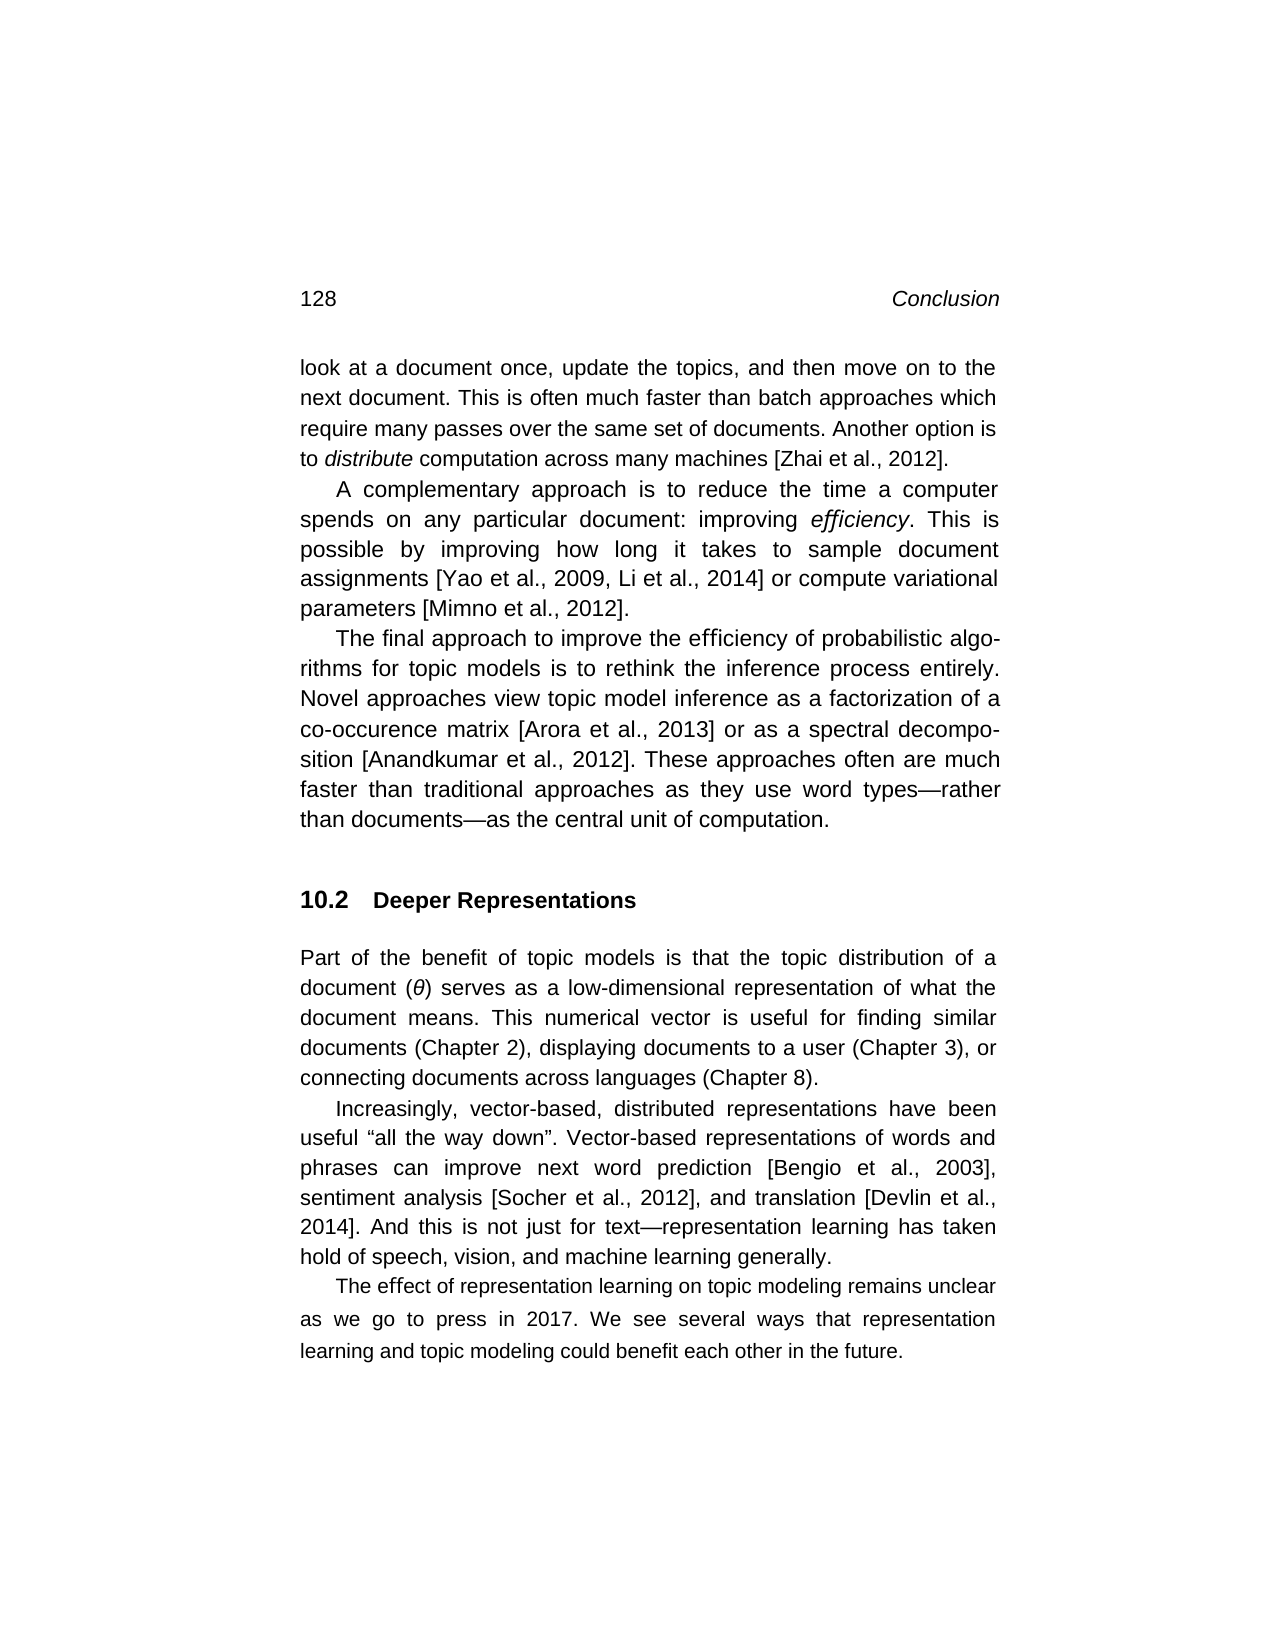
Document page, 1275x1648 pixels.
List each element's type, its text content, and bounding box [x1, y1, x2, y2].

text The final approach to improve the eﬃciency of probabilistic algo-rithms for topic models is to rethink the inference process entirely. Novel approaches view topic model inference as a factorization of a co-occurence matrix [Arora et al., 2013] or as a spectral decompo-sition [Anandkumar et al., 2012]. These approaches often are much faster than traditional approaches as they use word types—rather than documents—as the central unit of computation. [300, 625, 1001, 832]
text Part of the benefit of topic models is that the topic distribution of a document (θ) serves as a low-dimensional representation of what the document means. This numerical vector is useful for finding similar documents (Chapter 2), displaying documents to a user (Chapter 3), or connecting documents across languages (Chapter 8). [300, 944, 997, 1091]
text The eﬀect of representation learning on topic modeling remains unclear as we go to press in 2017. We see several ways that representation learning and topic modeling could benefit each other in the future. [300, 1274, 997, 1363]
text look at a document once, update the topics, and then move on to the next document. This is often much faster than batch approaches which require many passes over the same set of documents. Another option is to distribute computation across many machines [Zhai et al., 2012]. [300, 355, 997, 471]
text 10.2 Deeper Representations [300, 885, 1125, 913]
text A complementary approach is to reduce the time a computer spends on any particular document: improving eﬃciency. This is possible by improving how long it takes to sample document assignments [Yao et al., 2009, Li et al., 2014] or compute variational parameters [Mimno et al., 2012]. [300, 476, 999, 621]
text 128 Conclusion [300, 286, 1125, 311]
text Increasingly, vector-based, distributed representations have been useful “all the way down”. Vector-based representations of words and phrases can improve next word prediction [Bengio et al., 2003], sentiment analysis [Socher et al., 2012], and translation [Devlin et al., 2014]. And this is not just for text—representation learning has taken hold of speech, vision, and machine learning generally. [300, 1096, 997, 1269]
